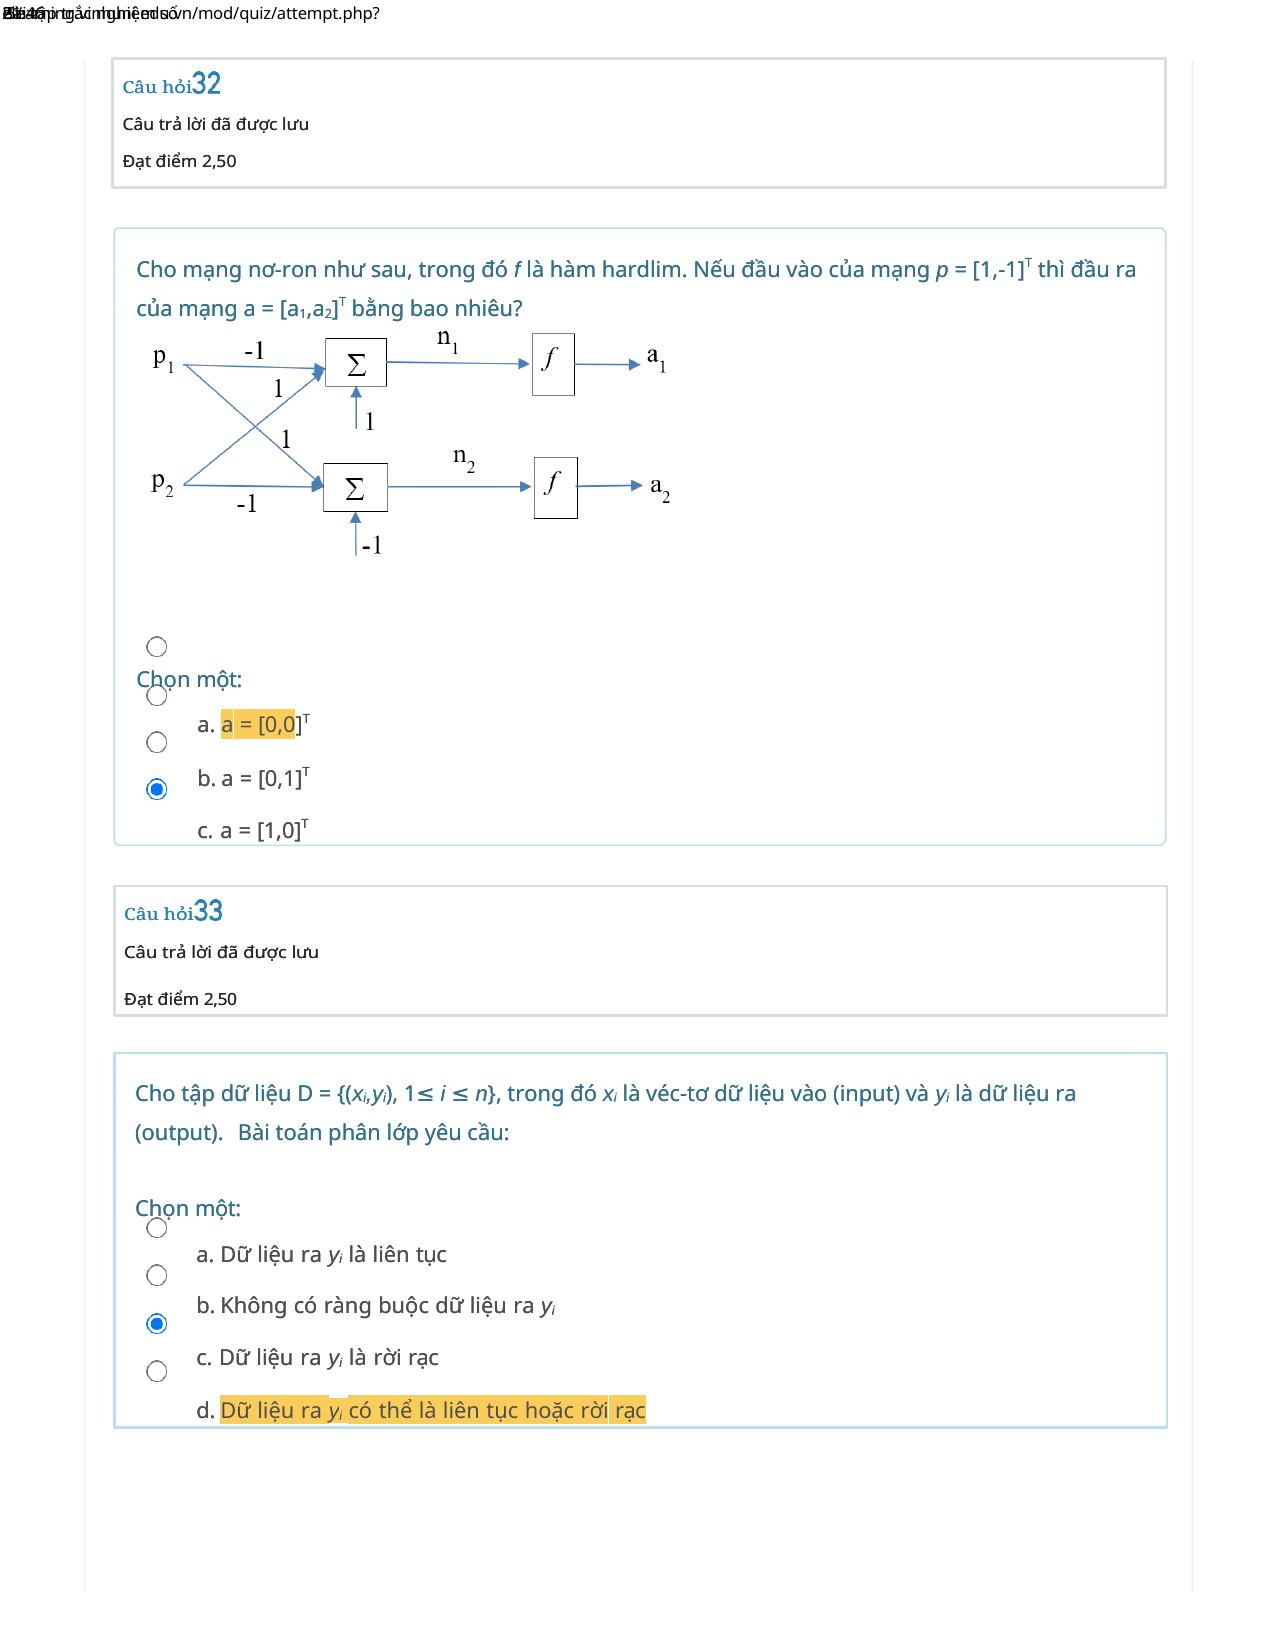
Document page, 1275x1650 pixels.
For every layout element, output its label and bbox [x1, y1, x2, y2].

picture [194, 899, 222, 921]
picture [192, 71, 220, 94]
picture [146, 778, 167, 800]
picture [146, 1217, 167, 1238]
picture [146, 1313, 167, 1334]
picture [146, 731, 167, 753]
picture [146, 636, 167, 657]
picture [146, 684, 167, 706]
picture [151, 331, 670, 556]
picture [146, 1264, 167, 1286]
picture [146, 1360, 167, 1382]
